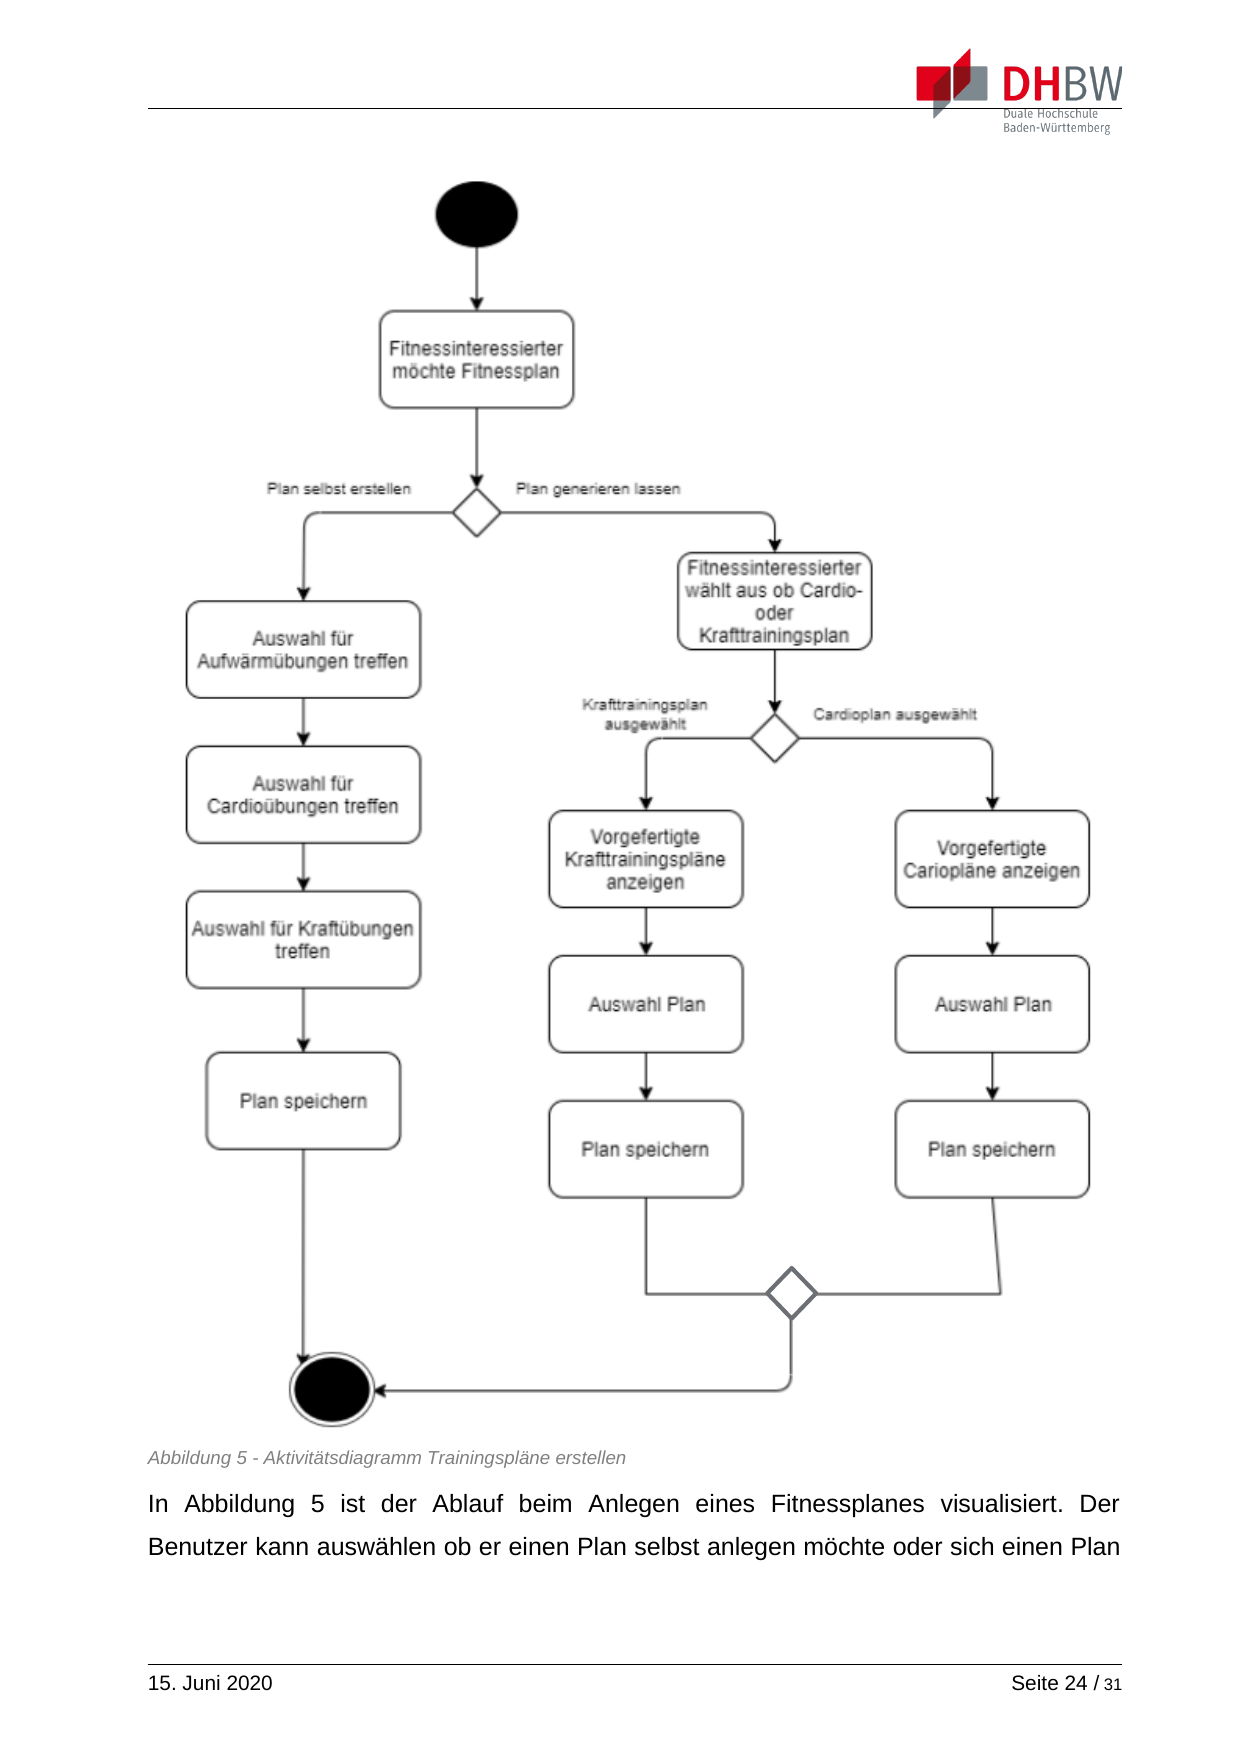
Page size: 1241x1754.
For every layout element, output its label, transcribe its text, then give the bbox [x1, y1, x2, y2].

picture [147, 177, 1120, 1432]
picture [916, 48, 1123, 135]
